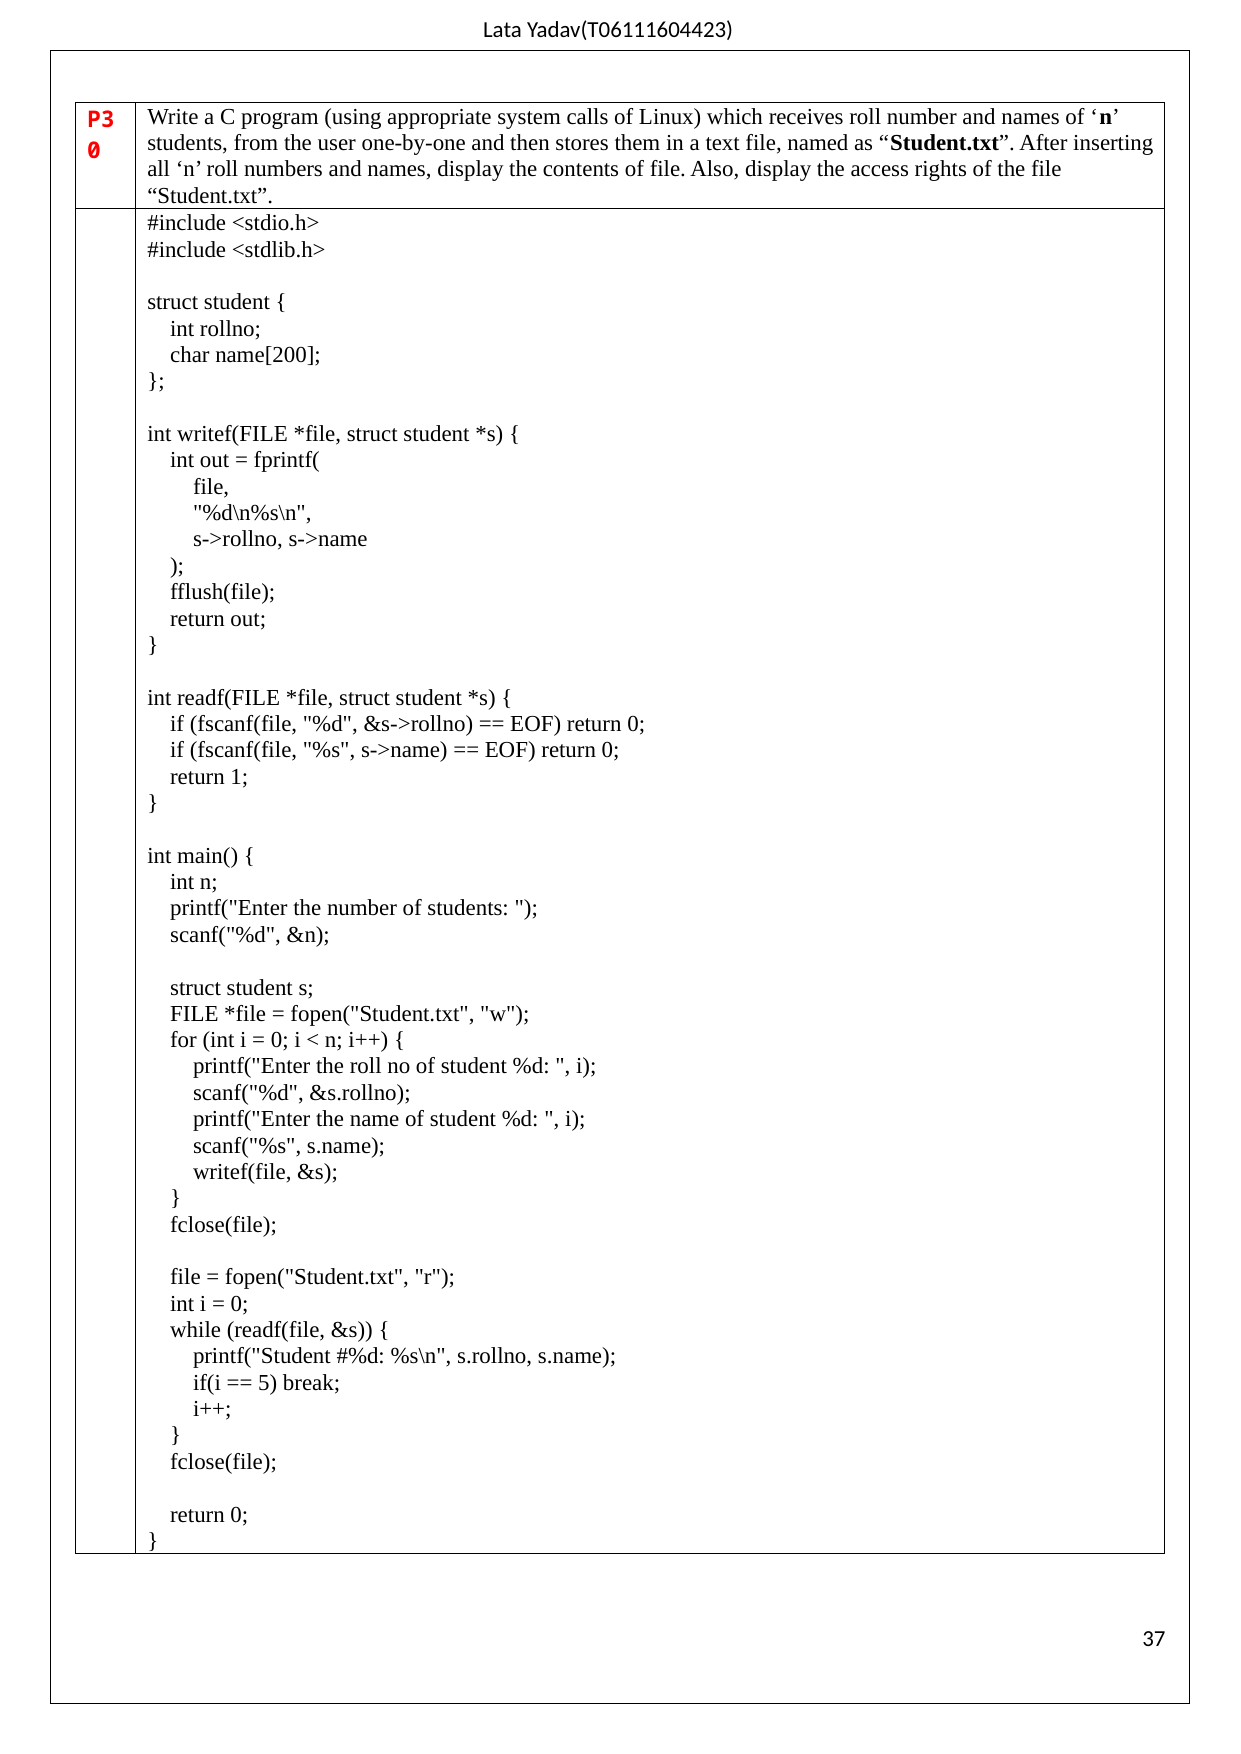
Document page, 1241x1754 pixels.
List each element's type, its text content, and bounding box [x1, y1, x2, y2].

table_cell [76, 209, 135, 1553]
table_header Write a C program (using appropriate system calls of Linux) which receives roll number and names of ‘n’ students, from the user one-by-one and then stores them in a text file, named as “Student.txt”. After inserting all ‘n’ roll numbers and names, display the contents of file. Also, display the access rights of the file “Student.txt”. [136, 103, 1164, 208]
table_header P30 [76, 103, 135, 208]
table_cell #include <stdio.h> #include <stdlib.h> struct student { int rollno; char name[200]; }; int writef(FILE *file, struct student *s) { int out = fprintf( file, "%d\n%s\n", s->rollno, s->name ); fflush(file); return out; } int readf(FILE *file, struct student *s) { if (fscanf(file, "%d", &s->rollno) == EOF) return 0; if (fscanf(file, "%s", s->name) == EOF) return 0; return 1; } int main() { int n; printf("Enter the number of students: "); scanf("%d", &n); struct student s; FILE *file = fopen("Student.txt", "w"); for (int i = 0; i < n; i++) { printf("Enter the roll no of student %d: ", i); scanf("%d", &s.rollno); printf("Enter the name of student %d: ", i); scanf("%s", s.name); writef(file, &s); } fclose(file); file = fopen("Student.txt", "r"); int i = 0; while (readf(file, &s)) { printf("Student #%d: %s\n", s.rollno, s.name); if(i == 5) break; i++; } fclose(file); return 0; } [136, 209, 1164, 1553]
